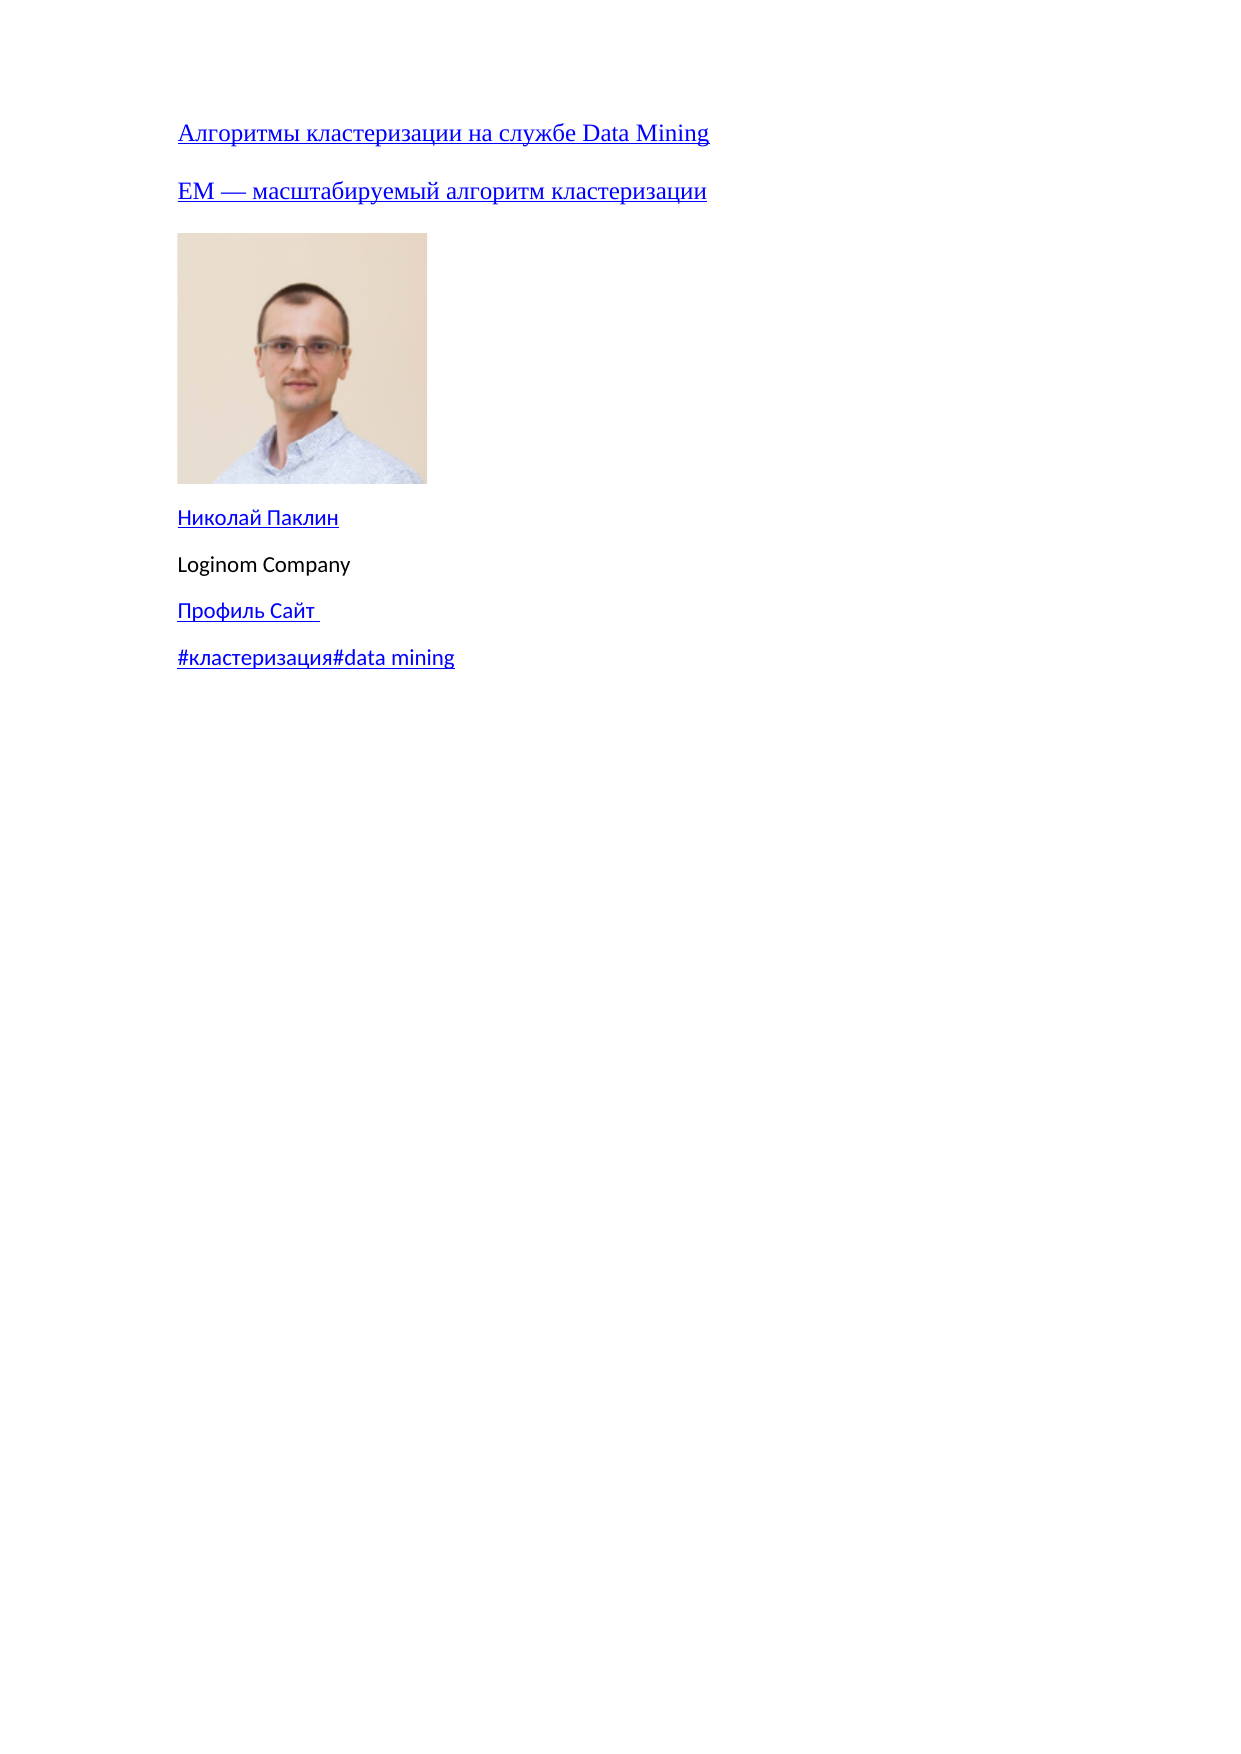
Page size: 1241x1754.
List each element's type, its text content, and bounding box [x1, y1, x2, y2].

text Loginom Company [177, 550, 1152, 578]
text Николай Паклин [177, 503, 1152, 531]
picture [177, 233, 428, 484]
text Профиль Сайт [177, 597, 1152, 624]
text Алгоритмы кластеризации на службе Data Mining [177, 118, 1152, 147]
text #кластеризация#data mining [177, 643, 1152, 671]
text EМ — масштабируемый алгоритм кластеризации [177, 176, 1152, 205]
